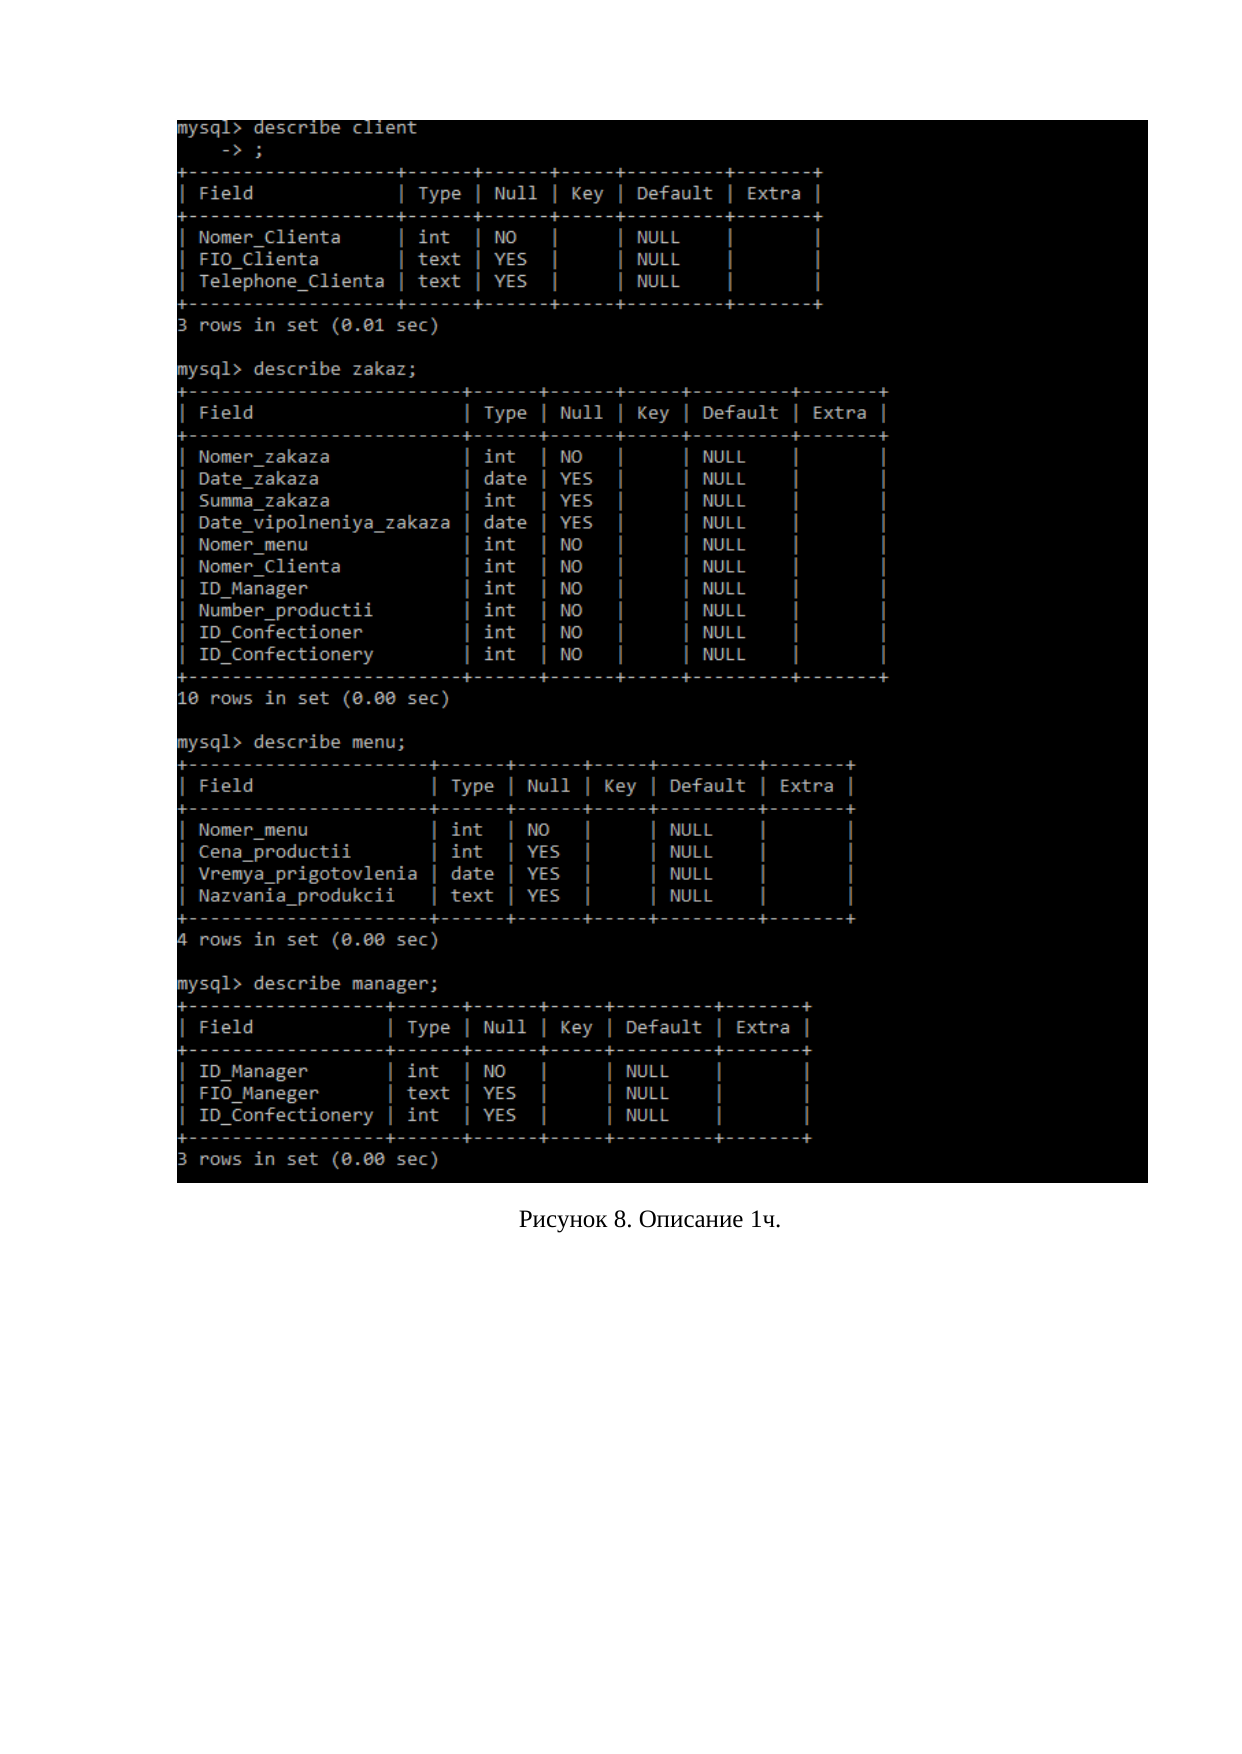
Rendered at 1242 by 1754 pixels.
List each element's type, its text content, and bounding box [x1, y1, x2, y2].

picture [177, 120, 1148, 1183]
text Рисунок 8. Описание 1ч. [204, 1204, 1096, 1232]
